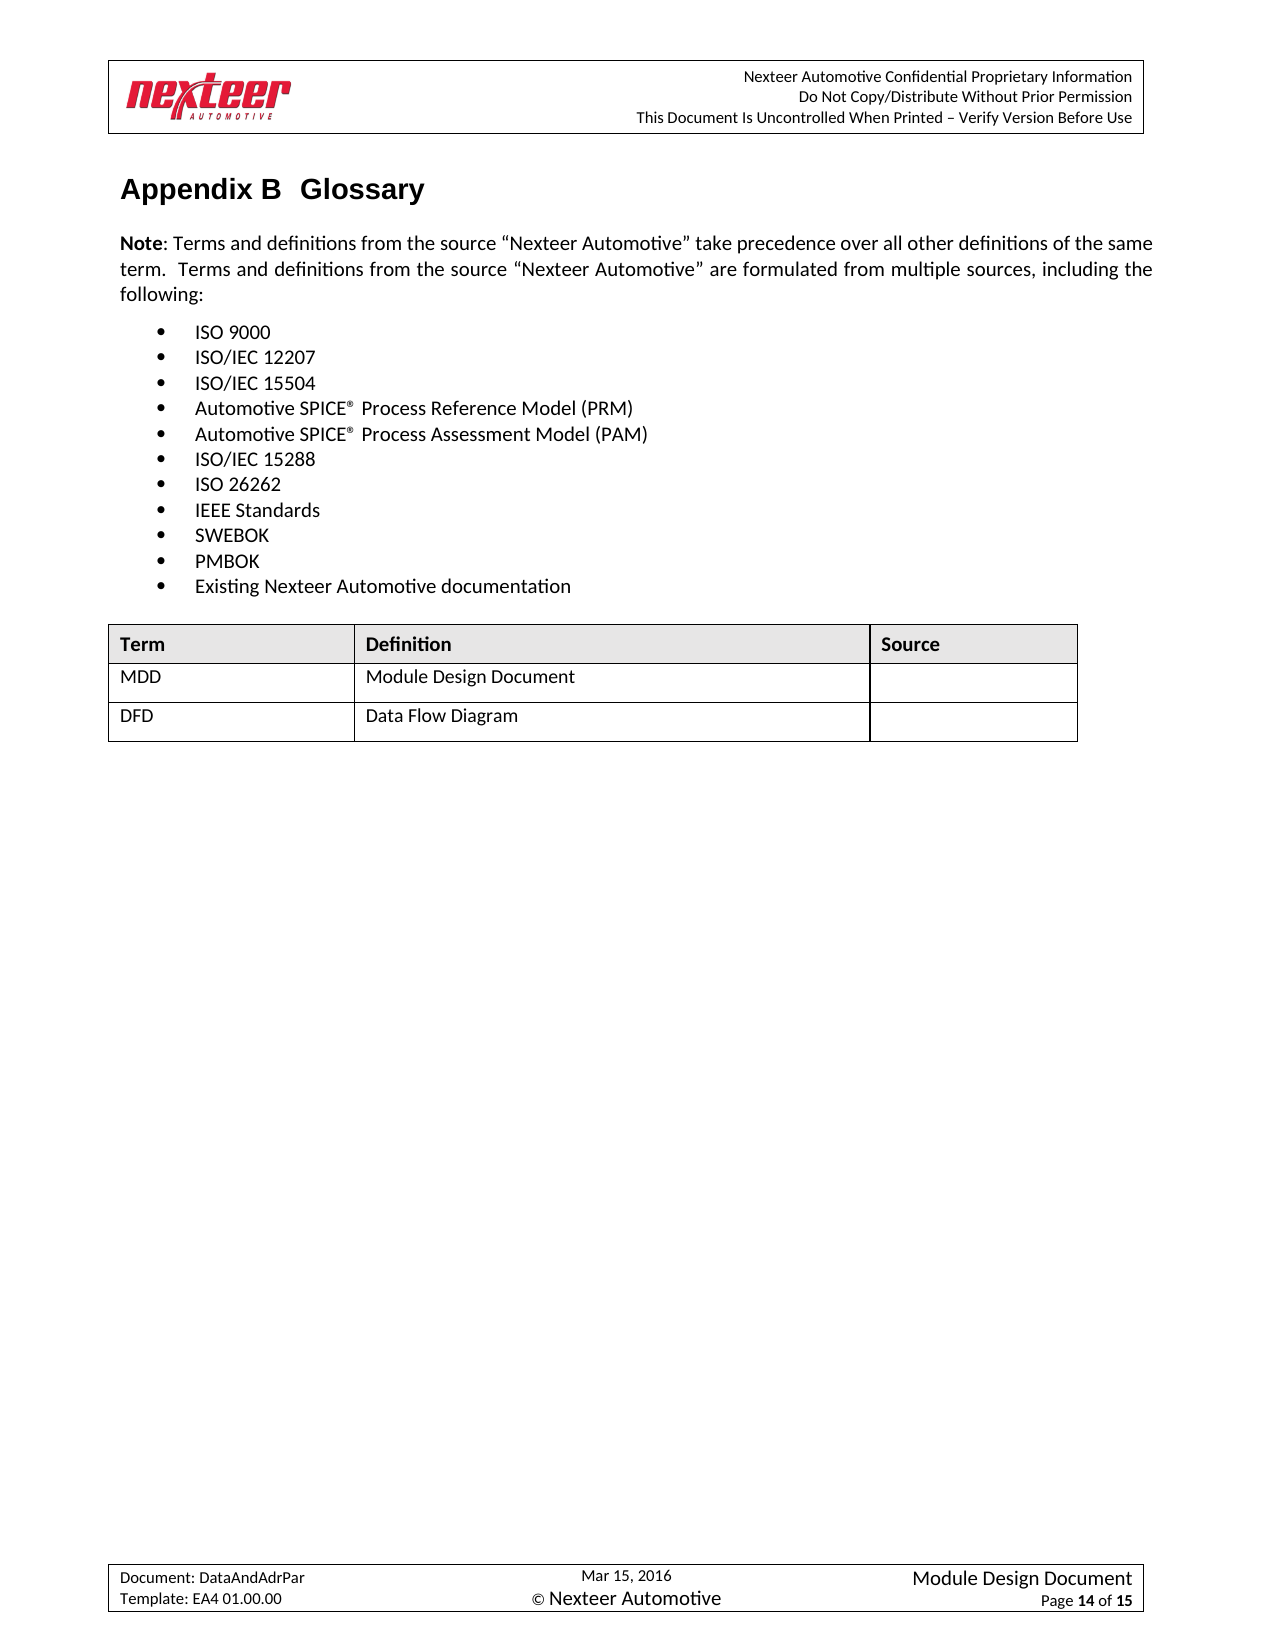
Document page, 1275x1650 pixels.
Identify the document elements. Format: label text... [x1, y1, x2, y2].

list ISO/IEC 15288 [157, 446, 1155, 472]
table_header Definition [355, 625, 869, 663]
text Note: Terms and definitions from the source “Nexteer Automotive” take precedence over all other definitions of the same term. Terms and definitions from the source “Nexteer Automotive” are formulated from multiple sources, including the following: [120, 230, 1155, 307]
table_cell MDD [109, 664, 354, 702]
table_cell DFD [109, 703, 354, 741]
table_header Source [871, 625, 1077, 663]
picture [120, 61, 295, 133]
table_cell [871, 664, 1077, 702]
list Existing Nexteer Automotive documentation [157, 573, 1155, 599]
list ISO 9000 [157, 319, 1155, 344]
subtitle Glossary [120, 172, 1155, 205]
list IEEE Standards [157, 497, 1155, 522]
table_cell [871, 703, 1077, 741]
table_cell Module Design Document [355, 664, 869, 702]
list Automotive SPICE® Process Reference Model (PRM) [157, 395, 1155, 421]
list ISO/IEC 12207 [157, 344, 1155, 370]
list SWEBOK [157, 522, 1155, 548]
list ISO 26262 [157, 472, 1155, 497]
table_header Term [109, 625, 354, 663]
list PMBOK [157, 548, 1155, 573]
list ISO/IEC 15504 [157, 370, 1155, 395]
list Automotive SPICE® Process Assessment Model (PAM) [157, 421, 1155, 446]
table_cell Data Flow Diagram [355, 703, 869, 741]
